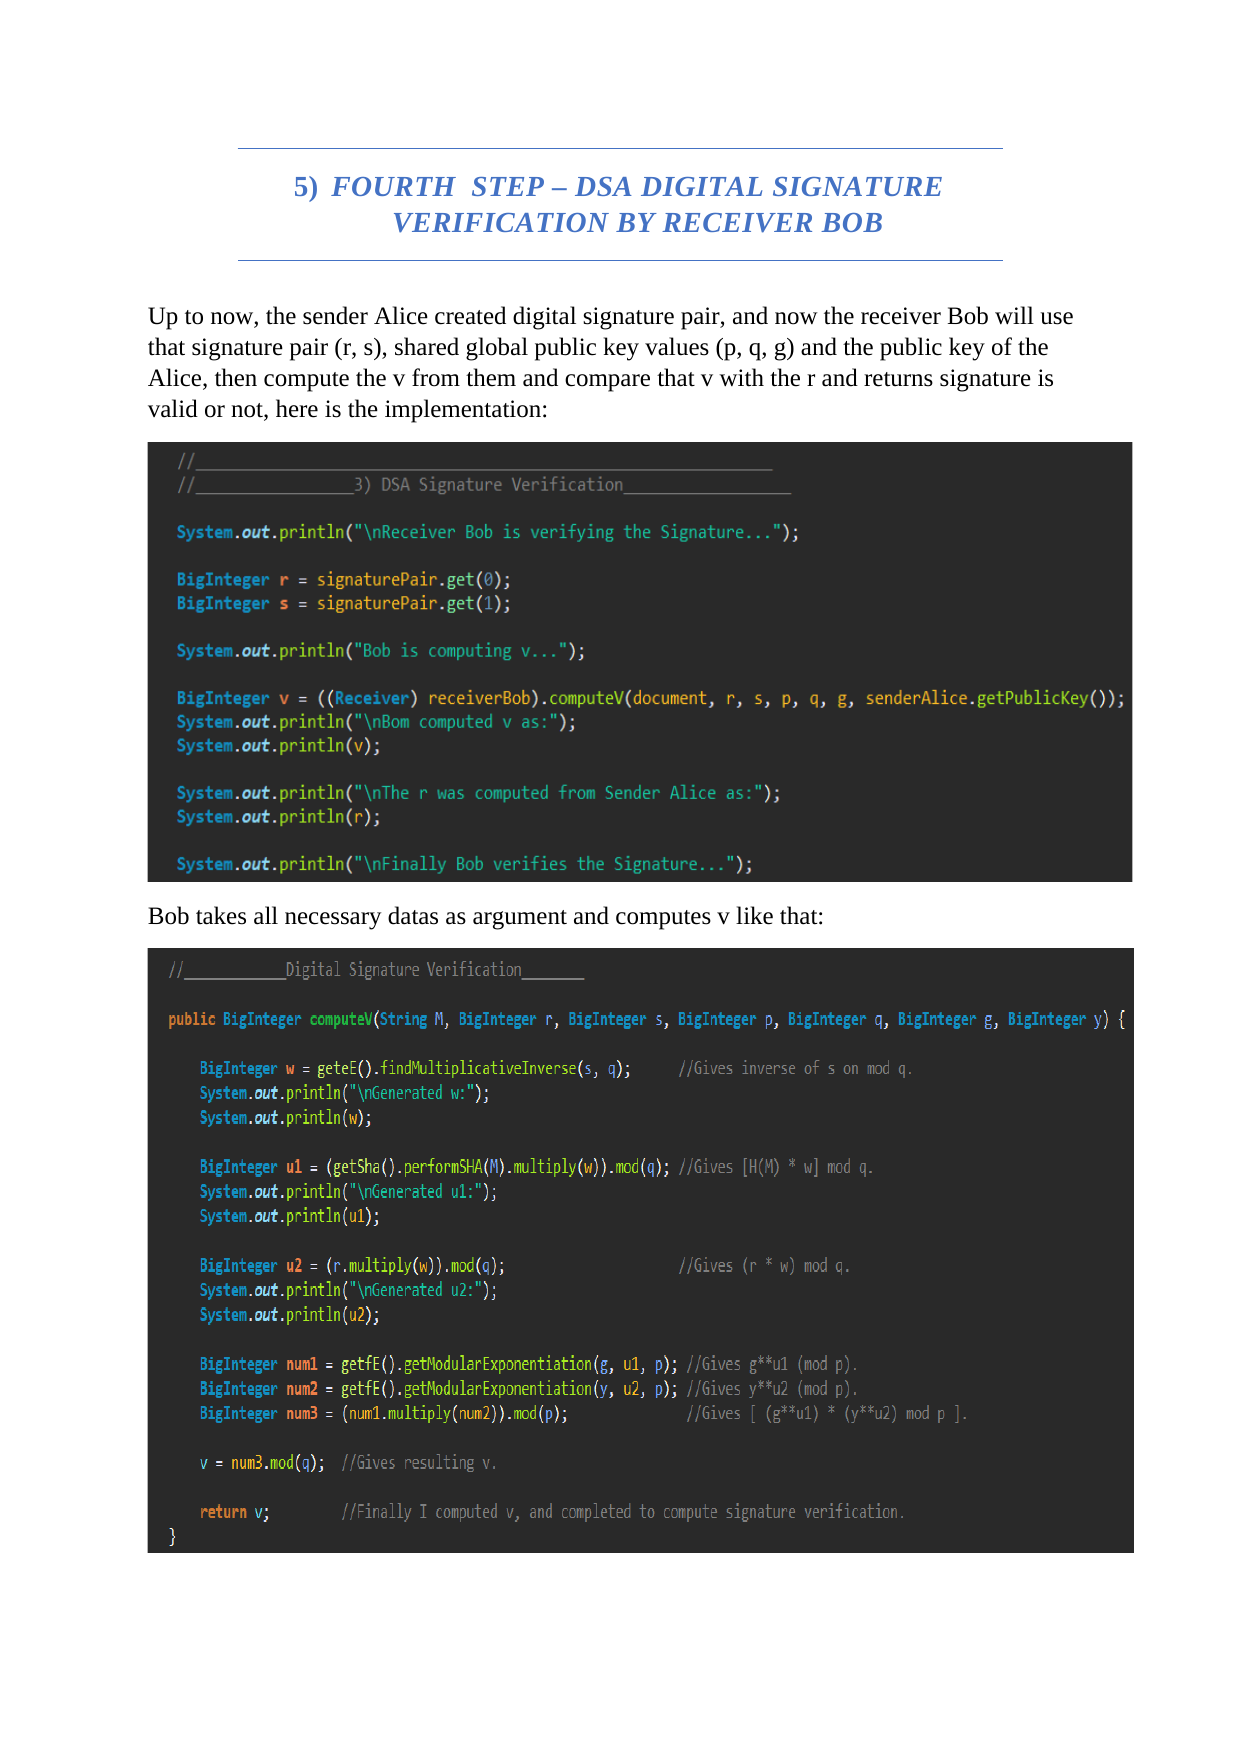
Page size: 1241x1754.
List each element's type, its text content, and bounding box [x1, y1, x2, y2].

picture [147, 442, 1133, 882]
picture [147, 948, 1134, 1553]
text Up to now, the sender Alice created digital signature pair, and now the receiver Bob will use that signature pair (r, s), shared global public key values (p, q, g) and the public key of the Alice, then compute the v from them and compare that v with the r and returns signature is valid or not, here is the implementation: [148, 301, 1093, 423]
text Bob takes all necessary datas as argument and computes v like that: [148, 901, 1093, 930]
list FOURTH STEP – DSA DIGITAL SIGNATURE VERIFICATION BY RECEIVER BOB [238, 149, 1003, 260]
